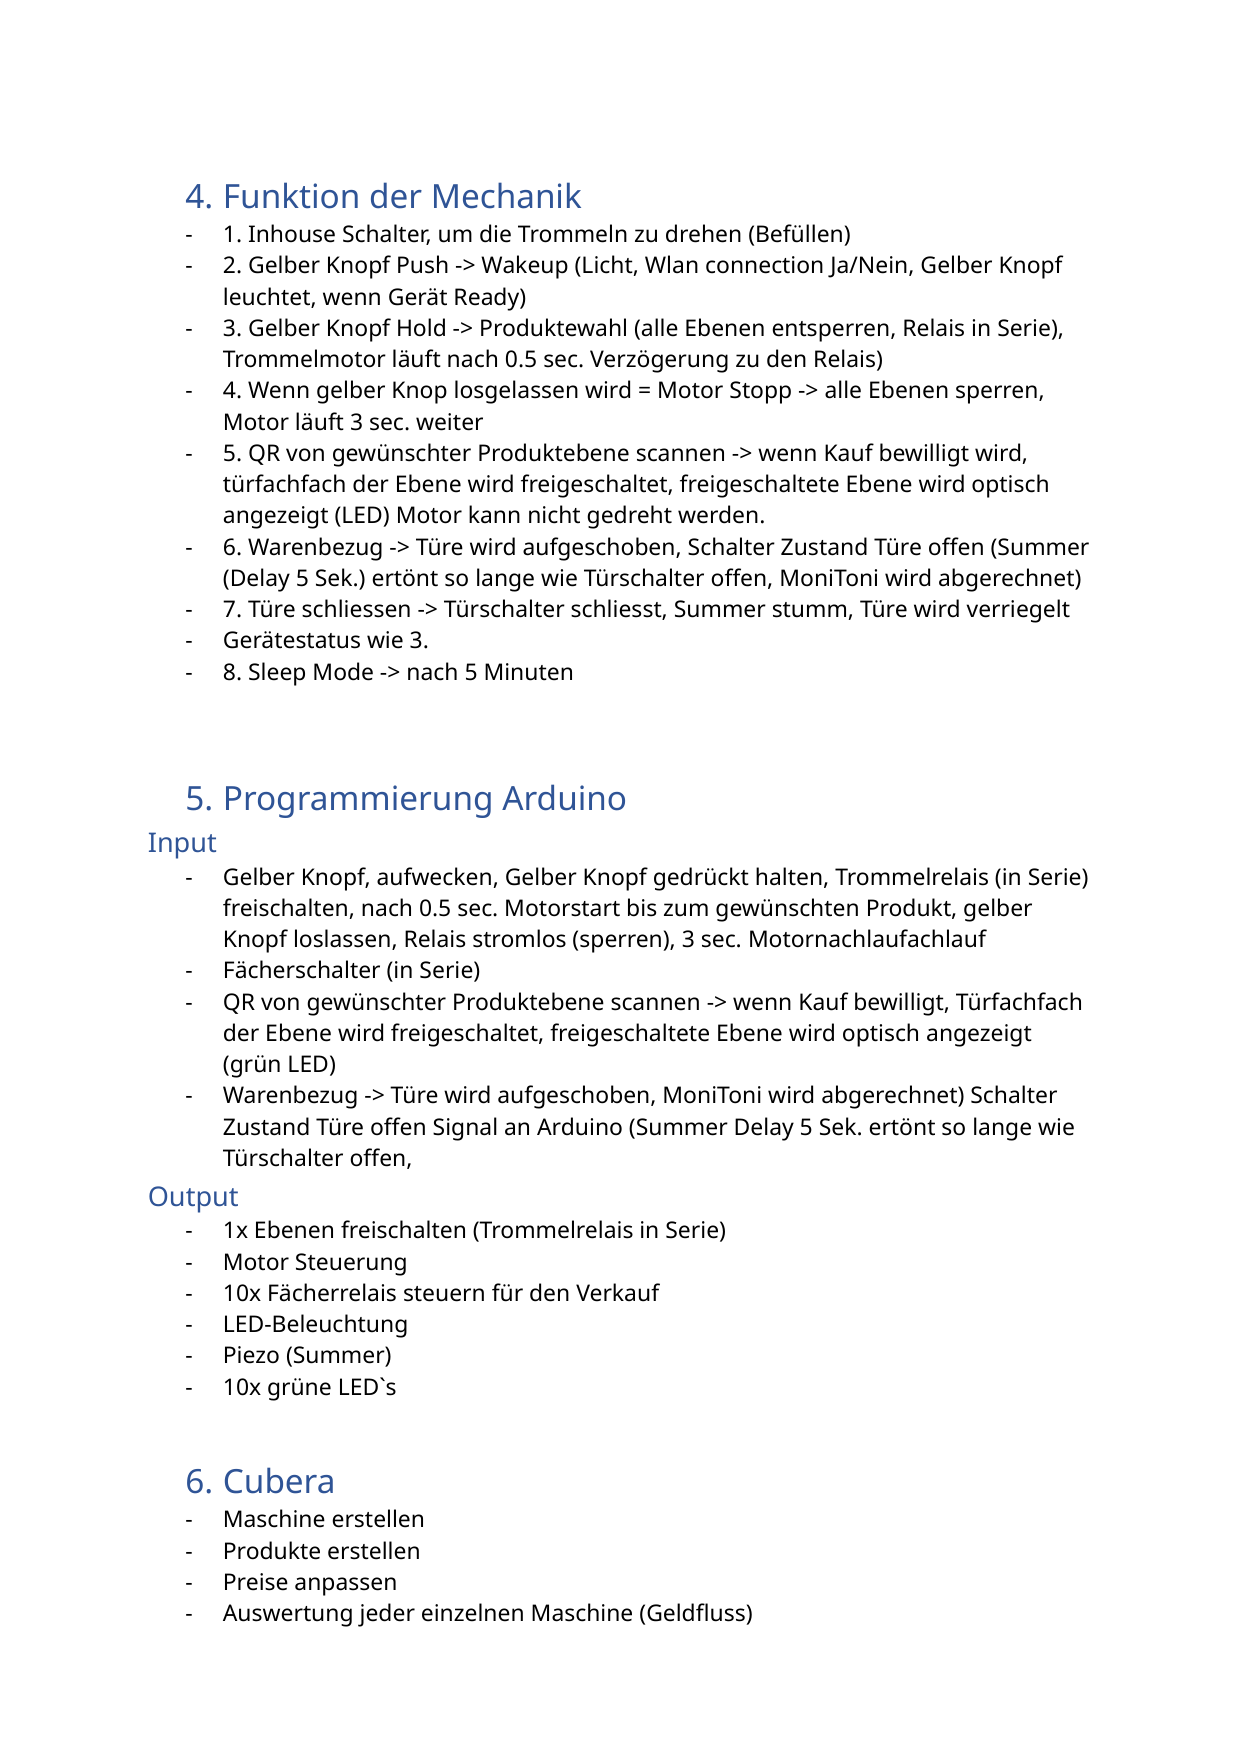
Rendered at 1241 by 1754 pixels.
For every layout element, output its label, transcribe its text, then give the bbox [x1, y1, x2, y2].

list 3. Gelber Knopf Hold -> Produktewahl (alle Ebenen entsperren, Relais in Serie), Trommelmotor läuft nach 0.5 sec. Verzögerung zu den Relais) [185, 312, 1093, 374]
list 8. Sleep Mode -> nach 5 Minuten [185, 656, 1093, 687]
list 7. Türe schliessen -> Türschalter schliesst, Summer stumm, Türe wird verriegelt [185, 593, 1093, 624]
subtitle Cubera [185, 1458, 1093, 1503]
subtitle Output [148, 1177, 1093, 1214]
list Preise anpassen [185, 1566, 1093, 1597]
list 10x grüne LED`s [185, 1371, 1093, 1402]
list 5. QR von gewünschter Produktebene scannen -> wenn Kauf bewilligt wird, türfachfach der Ebene wird freigeschaltet, freigeschaltete Ebene wird optisch angezeigt (LED) Motor kann nicht gedreht werden. [185, 437, 1093, 531]
list 1. Inhouse Schalter, um die Trommeln zu drehen (Befüllen) [185, 218, 1093, 249]
list LED-Beleuchtung [185, 1308, 1093, 1339]
list 1x Ebenen freischalten (Trommelrelais in Serie) [185, 1214, 1093, 1246]
list Gerätestatus wie 3. [185, 624, 1093, 656]
list 4. Wenn gelber Knop losgelassen wird = Motor Stopp -> alle Ebenen sperren, Motor läuft 3 sec. weiter [185, 374, 1093, 437]
list Piezo (Summer) [185, 1339, 1093, 1371]
list Produkte erstellen [185, 1535, 1093, 1566]
list Gelber Knopf, aufwecken, Gelber Knopf gedrückt halten, Trommelrelais (in Serie) freischalten, nach 0.5 sec. Motorstart bis zum gewünschten Produkt, gelber Knopf loslassen, Relais stromlos (sperren), 3 sec. Motornachlaufachlauf [185, 861, 1093, 954]
list QR von gewünschter Produktebene scannen -> wenn Kauf bewilligt, Türfachfach der Ebene wird freigeschaltet, freigeschaltete Ebene wird optisch angezeigt (grün LED) [185, 986, 1093, 1079]
list 2. Gelber Knopf Push -> Wakeup (Licht, Wlan connection Ja/Nein, Gelber Knopf leuchtet, wenn Gerät Ready) [185, 249, 1093, 312]
list 10x Fächerrelais steuern für den Verkauf [185, 1277, 1093, 1308]
subtitle Input [148, 824, 1093, 861]
list Maschine erstellen [185, 1503, 1093, 1535]
subtitle Programmierung Arduino [185, 774, 1093, 820]
list Motor Steuerung [185, 1246, 1093, 1277]
list Fächerschalter (in Serie) [185, 954, 1093, 986]
list 6. Warenbezug -> Türe wird aufgeschoben, Schalter Zustand Türe offen (Summer (Delay 5 Sek.) ertönt so lange wie Türschalter offen, MoniToni wird abgerechnet) [185, 531, 1093, 593]
list Auswertung jeder einzelnen Maschine (Geldfluss) [185, 1597, 1093, 1628]
list Warenbezug -> Türe wird aufgeschoben, MoniToni wird abgerechnet) Schalter Zustand Türe offen Signal an Arduino (Summer Delay 5 Sek. ertönt so lange wie Türschalter offen, [185, 1079, 1093, 1173]
subtitle Funktion der Mechanik [185, 173, 1093, 218]
